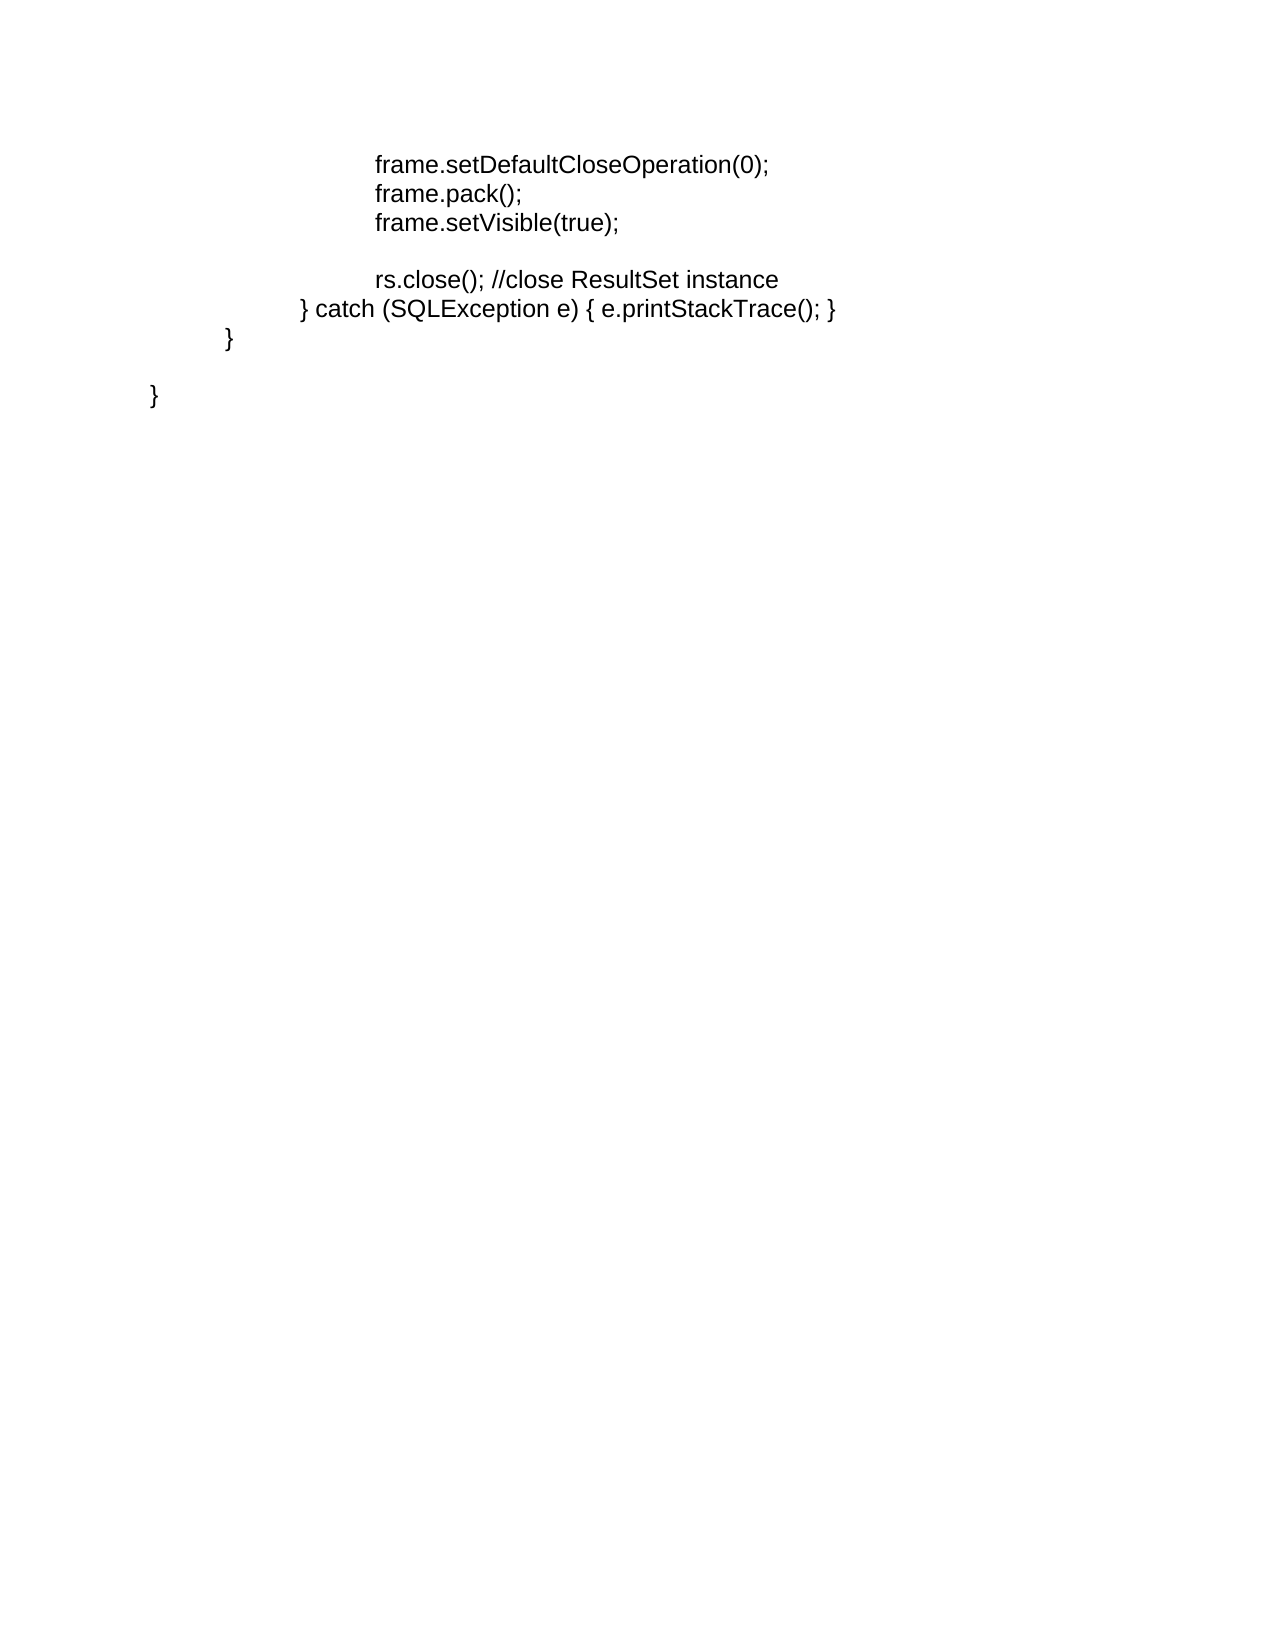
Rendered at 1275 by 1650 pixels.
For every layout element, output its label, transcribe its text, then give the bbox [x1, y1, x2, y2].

text frame.setDefaultCloseOperation(0); [150, 150, 1125, 179]
text } catch (SQLException e) { e.printStackTrace(); } [150, 294, 1125, 322]
text frame.pack(); [150, 179, 1125, 207]
text } [150, 322, 1125, 351]
text } [150, 380, 1125, 409]
text frame.setVisible(true); [150, 207, 1125, 236]
text rs.close(); //close ResultSet instance [150, 265, 1125, 294]
